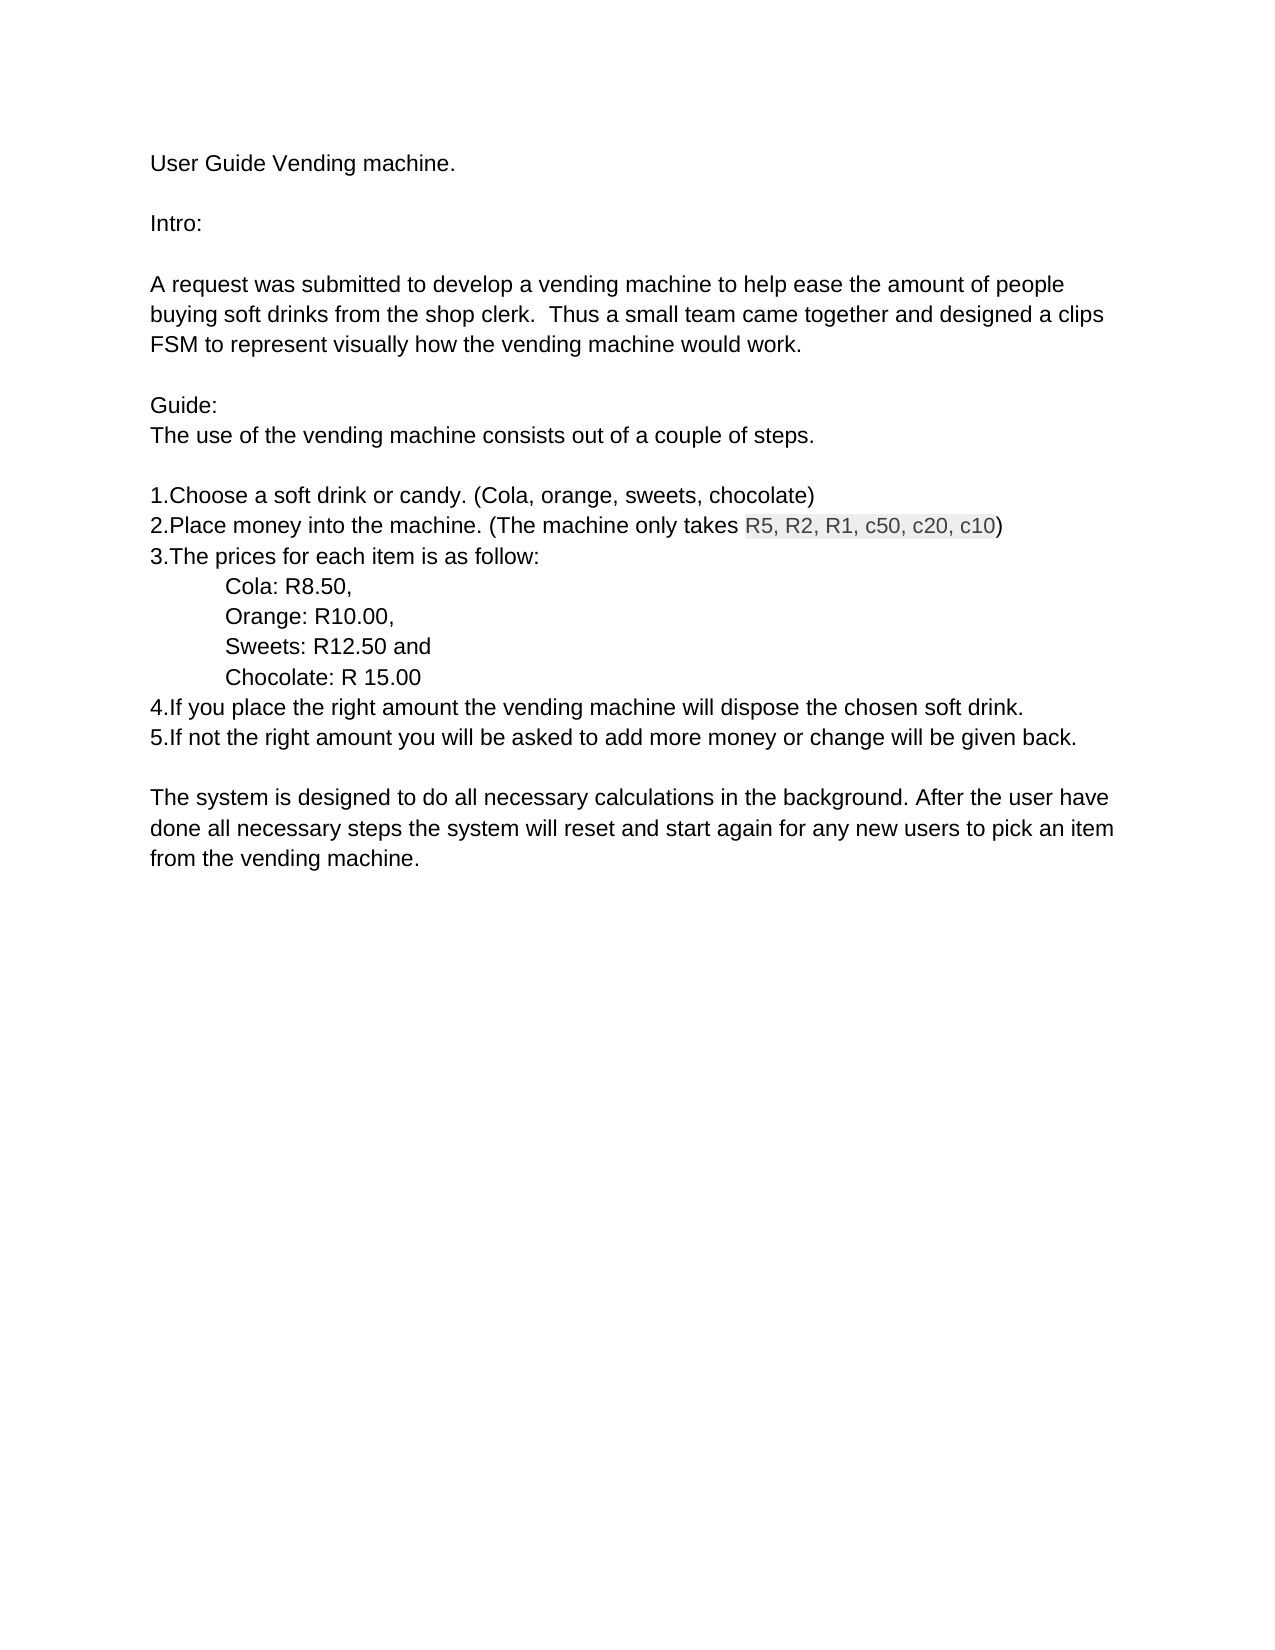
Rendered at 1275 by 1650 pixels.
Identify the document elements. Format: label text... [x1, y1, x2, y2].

text 1.Choose a soft drink or candy. (Cola, orange, sweets, chocolate) [150, 482, 1125, 509]
text The use of the vending machine consists out of a couple of steps. [150, 422, 1125, 448]
text Intro: [150, 210, 1125, 237]
text Guide: [150, 392, 1125, 418]
text 4.If you place the right amount the vending machine will dispose the chosen soft drink. [150, 694, 1125, 720]
text 3.The prices for each item is as follow: [150, 543, 1125, 569]
text Orange: R10.00, [225, 603, 1125, 629]
text The system is designed to do all necessary calculations in the background. After the user have done all necessary steps the system will reset and start again for any new users to pick an item from the vending machine. [150, 784, 1125, 871]
text User Guide Vending machine. [150, 150, 1125, 176]
text Chocolate: R 15.00 [225, 663, 1125, 690]
text Sweets: R12.50 and [225, 633, 1125, 660]
text A request was submitted to develop a vending machine to help ease the amount of people buying soft drinks from the shop clerk. Thus a small team came together and designed a clips FSM to represent visually how the vending machine would work. [150, 271, 1125, 358]
text 5.If not the right amount you will be asked to add more money or change will be given back. [150, 724, 1125, 750]
text Cola: R8.50, [225, 573, 1125, 599]
text 2.Place money into the machine. (The machine only takes R5, R2, R1, c50, c20, c10) [150, 512, 1125, 539]
